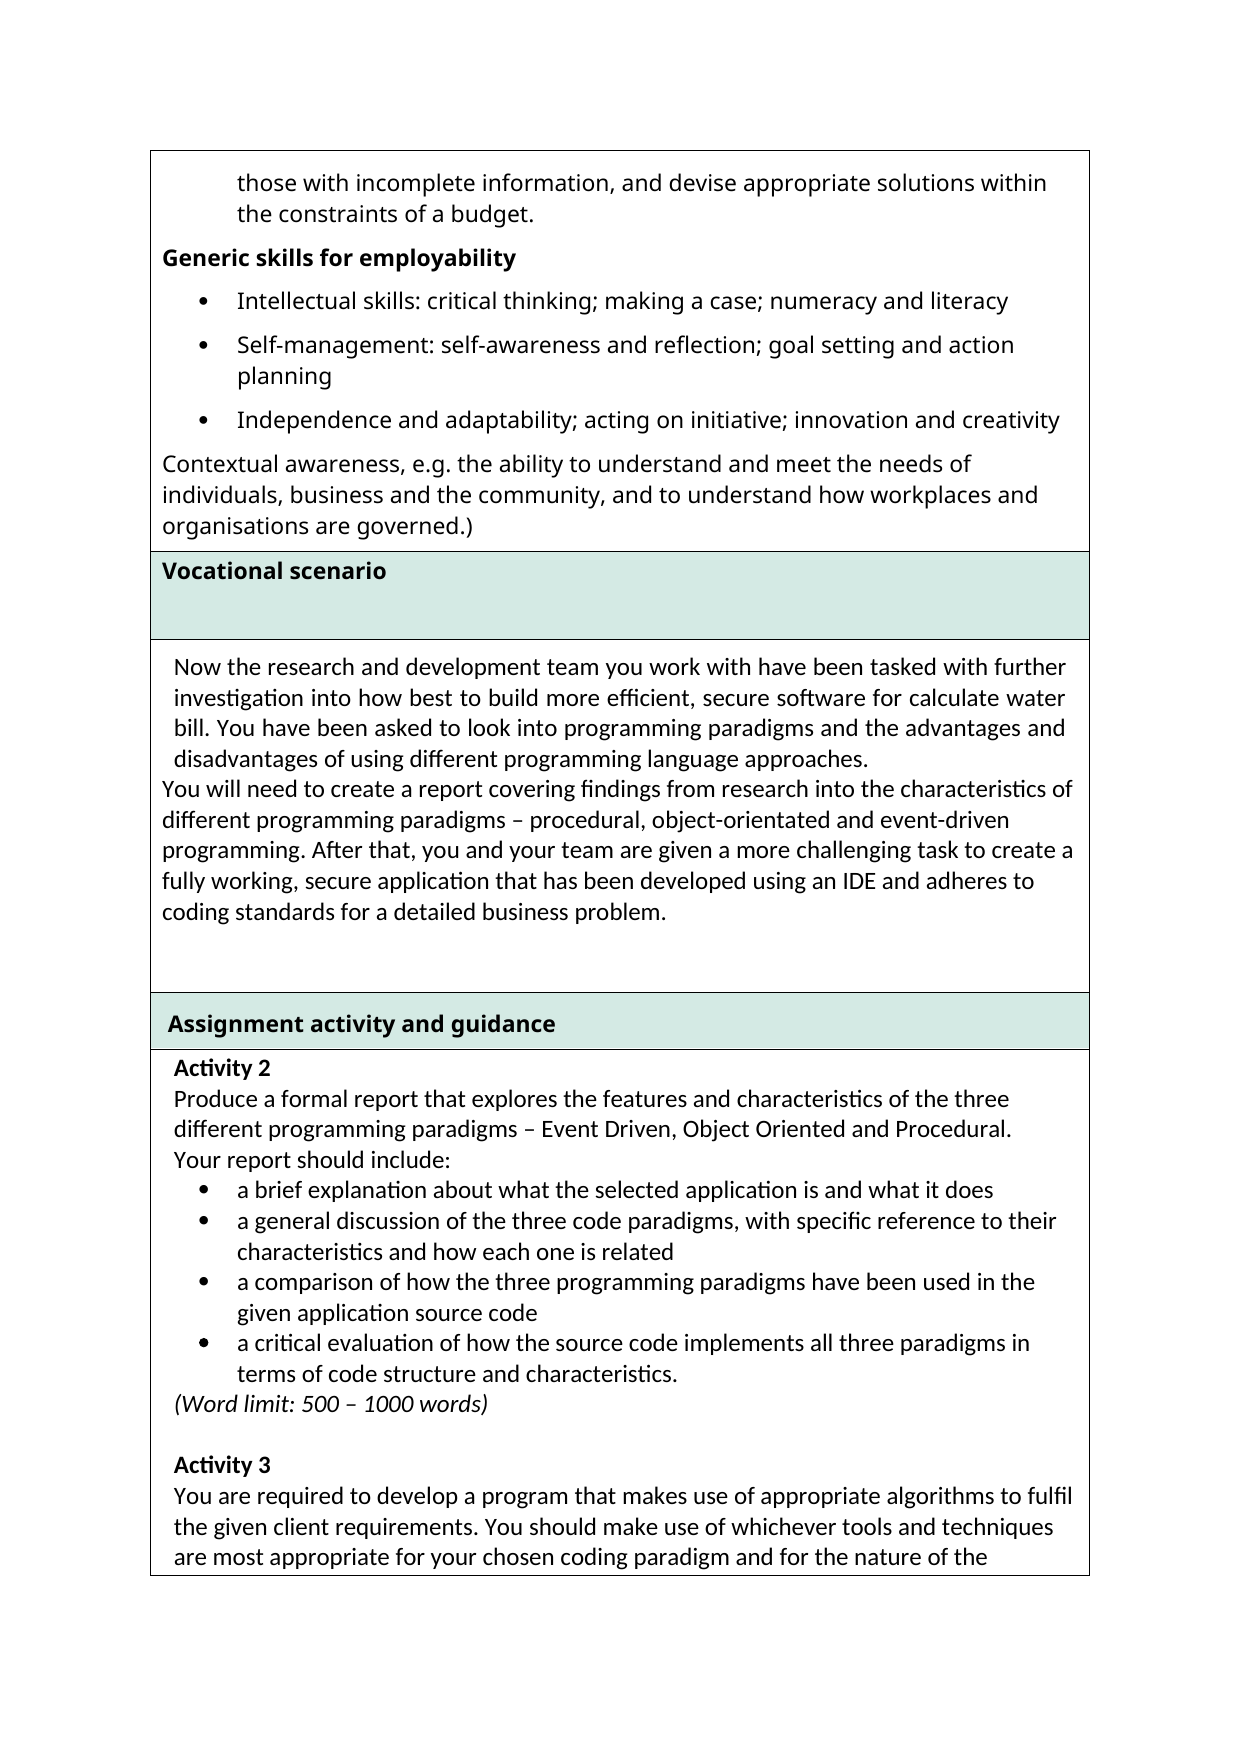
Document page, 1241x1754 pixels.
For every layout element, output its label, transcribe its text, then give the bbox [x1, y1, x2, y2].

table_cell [151, 1050, 1089, 1574]
table_cell Vocational scenario [151, 552, 1089, 639]
table_cell Now the research and development team you work with have been tasked with further investigation into how best to build more efficient, secure software for calculate water bill. You have been asked to look into programming paradigms and the advantages and disadvantages of using different programming language approaches. You will need to create a report covering findings from research into the characteristics of different programming paradigms – procedural, object-orientated and event-driven programming. After that, you and your team are given a more challenging task to create a fully working, secure application that has been developed using an IDE and adheres to coding standards for a detailed business problem. [151, 640, 1089, 992]
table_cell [151, 151, 1089, 551]
table_cell Assignment activity and guidance [151, 993, 1089, 1048]
